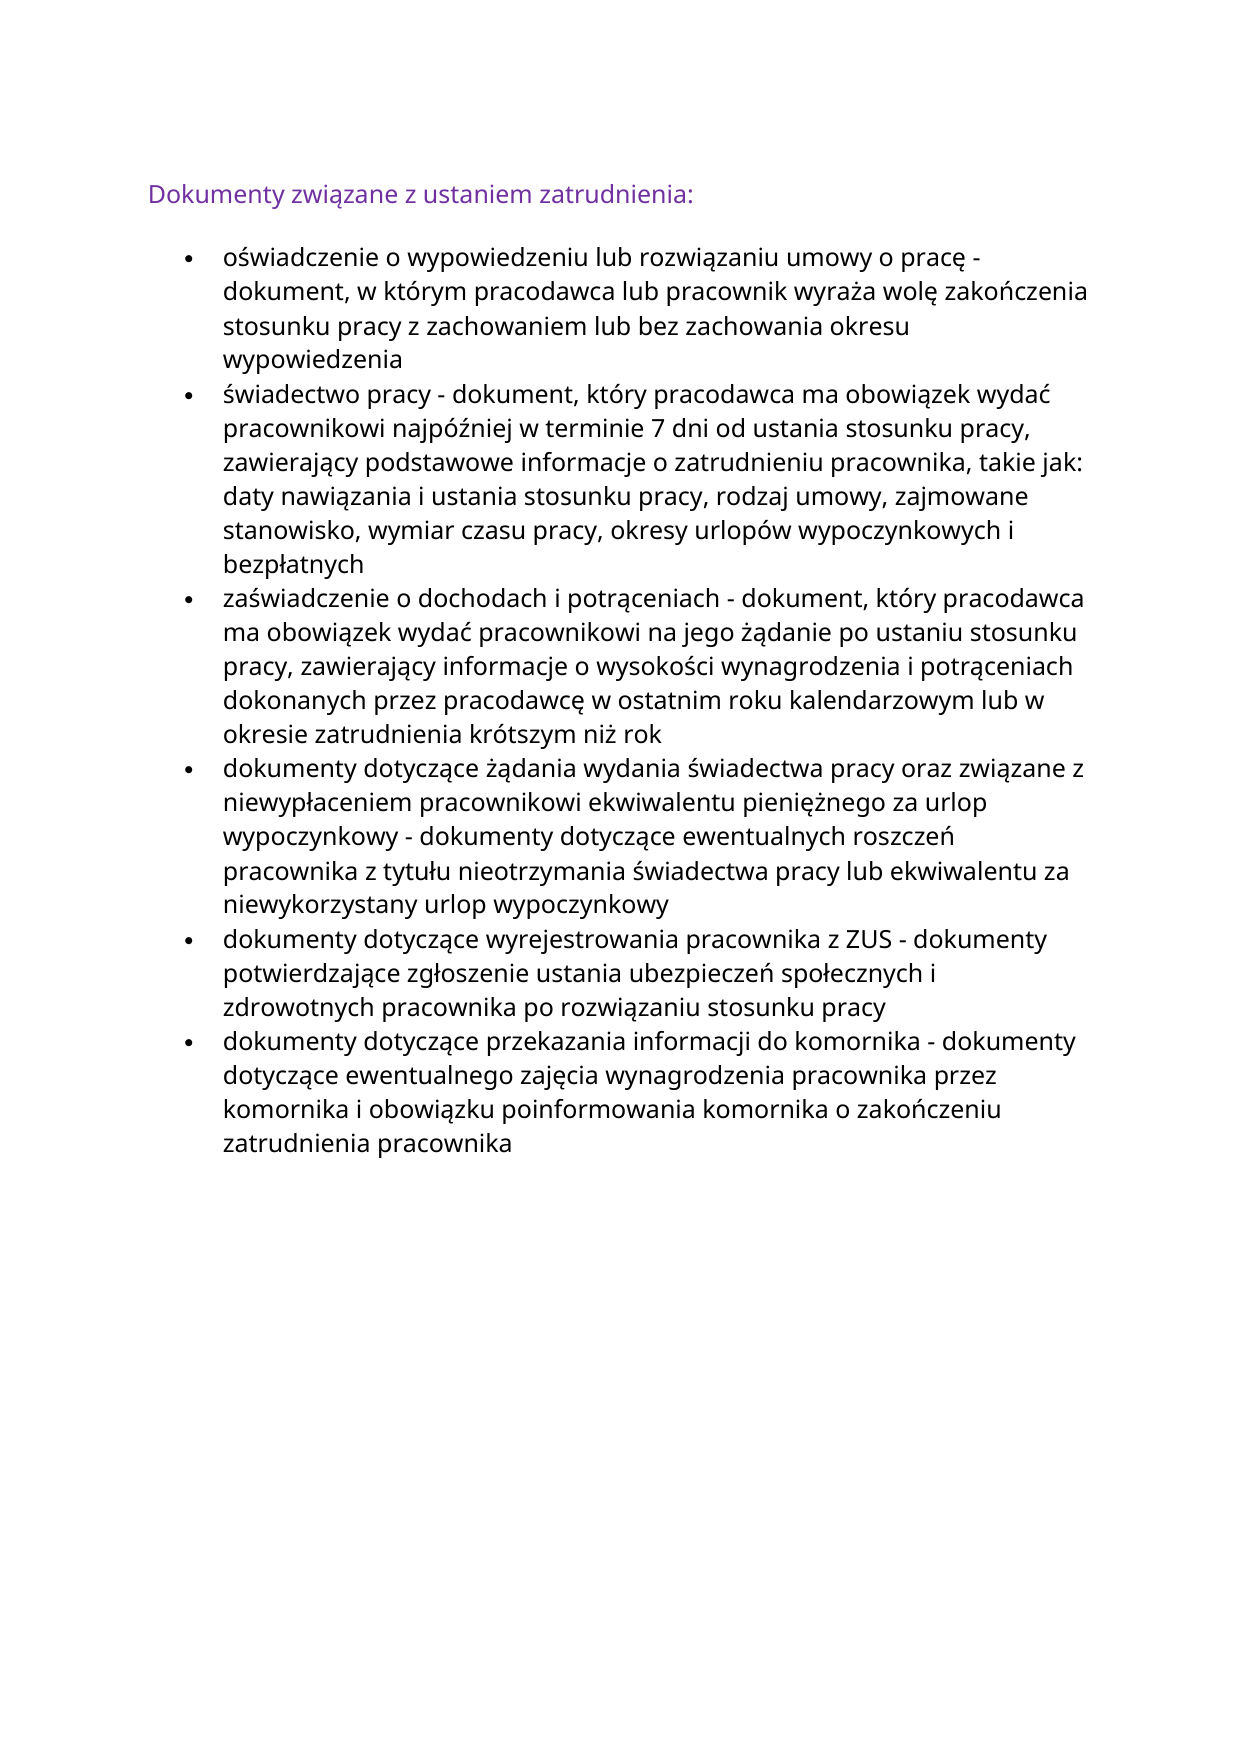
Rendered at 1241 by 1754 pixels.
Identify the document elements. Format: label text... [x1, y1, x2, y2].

list dokumenty dotyczące wyrejestrowania pracownika z ZUS - dokumenty potwierdzające zgłoszenie ustania ubezpieczeń społecznych i zdrowotnych pracownika po rozwiązaniu stosunku pracy [185, 921, 1093, 1023]
list oświadczenie o wypowiedzeniu lub rozwiązaniu umowy o pracę - dokument, w którym pracodawca lub pracownik wyraża wolę zakończenia stosunku pracy z zachowaniem lub bez zachowania okresu wypowiedzenia [185, 240, 1093, 376]
list dokumenty dotyczące przekazania informacji do komornika - dokumenty dotyczące ewentualnego zajęcia wynagrodzenia pracownika przez komornika i obowiązku poinformowania komornika o zakończeniu zatrudnienia pracownika [185, 1023, 1093, 1160]
list dokumenty dotyczące żądania wydania świadectwa pracy oraz związane z niewypłaceniem pracownikowi ekwiwalentu pieniężnego za urlop wypoczynkowy - dokumenty dotyczące ewentualnych roszczeń pracownika z tytułu nieotrzymania świadectwa pracy lub ekwiwalentu za niewykorzystany urlop wypoczynkowy [185, 751, 1093, 921]
list świadectwo pracy - dokument, który pracodawca ma obowiązek wydać pracownikowi najpóźniej w terminie 7 dni od ustania stosunku pracy, zawierający podstawowe informacje o zatrudnieniu pracownika, takie jak: daty nawiązania i ustania stosunku pracy, rodzaj umowy, zajmowane stanowisko, wymiar czasu pracy, okresy urlopów wypoczynkowych i bezpłatnych [185, 376, 1093, 581]
list zaświadczenie o dochodach i potrąceniach - dokument, który pracodawca ma obowiązek wydać pracownikowi na jego żądanie po ustaniu stosunku pracy, zawierający informacje o wysokości wynagrodzenia i potrąceniach dokonanych przez pracodawcę w ostatnim roku kalendarzowym lub w okresie zatrudnienia krótszym niż rok [185, 581, 1093, 751]
text Dokumenty związane z ustaniem zatrudnienia: [148, 177, 1093, 211]
